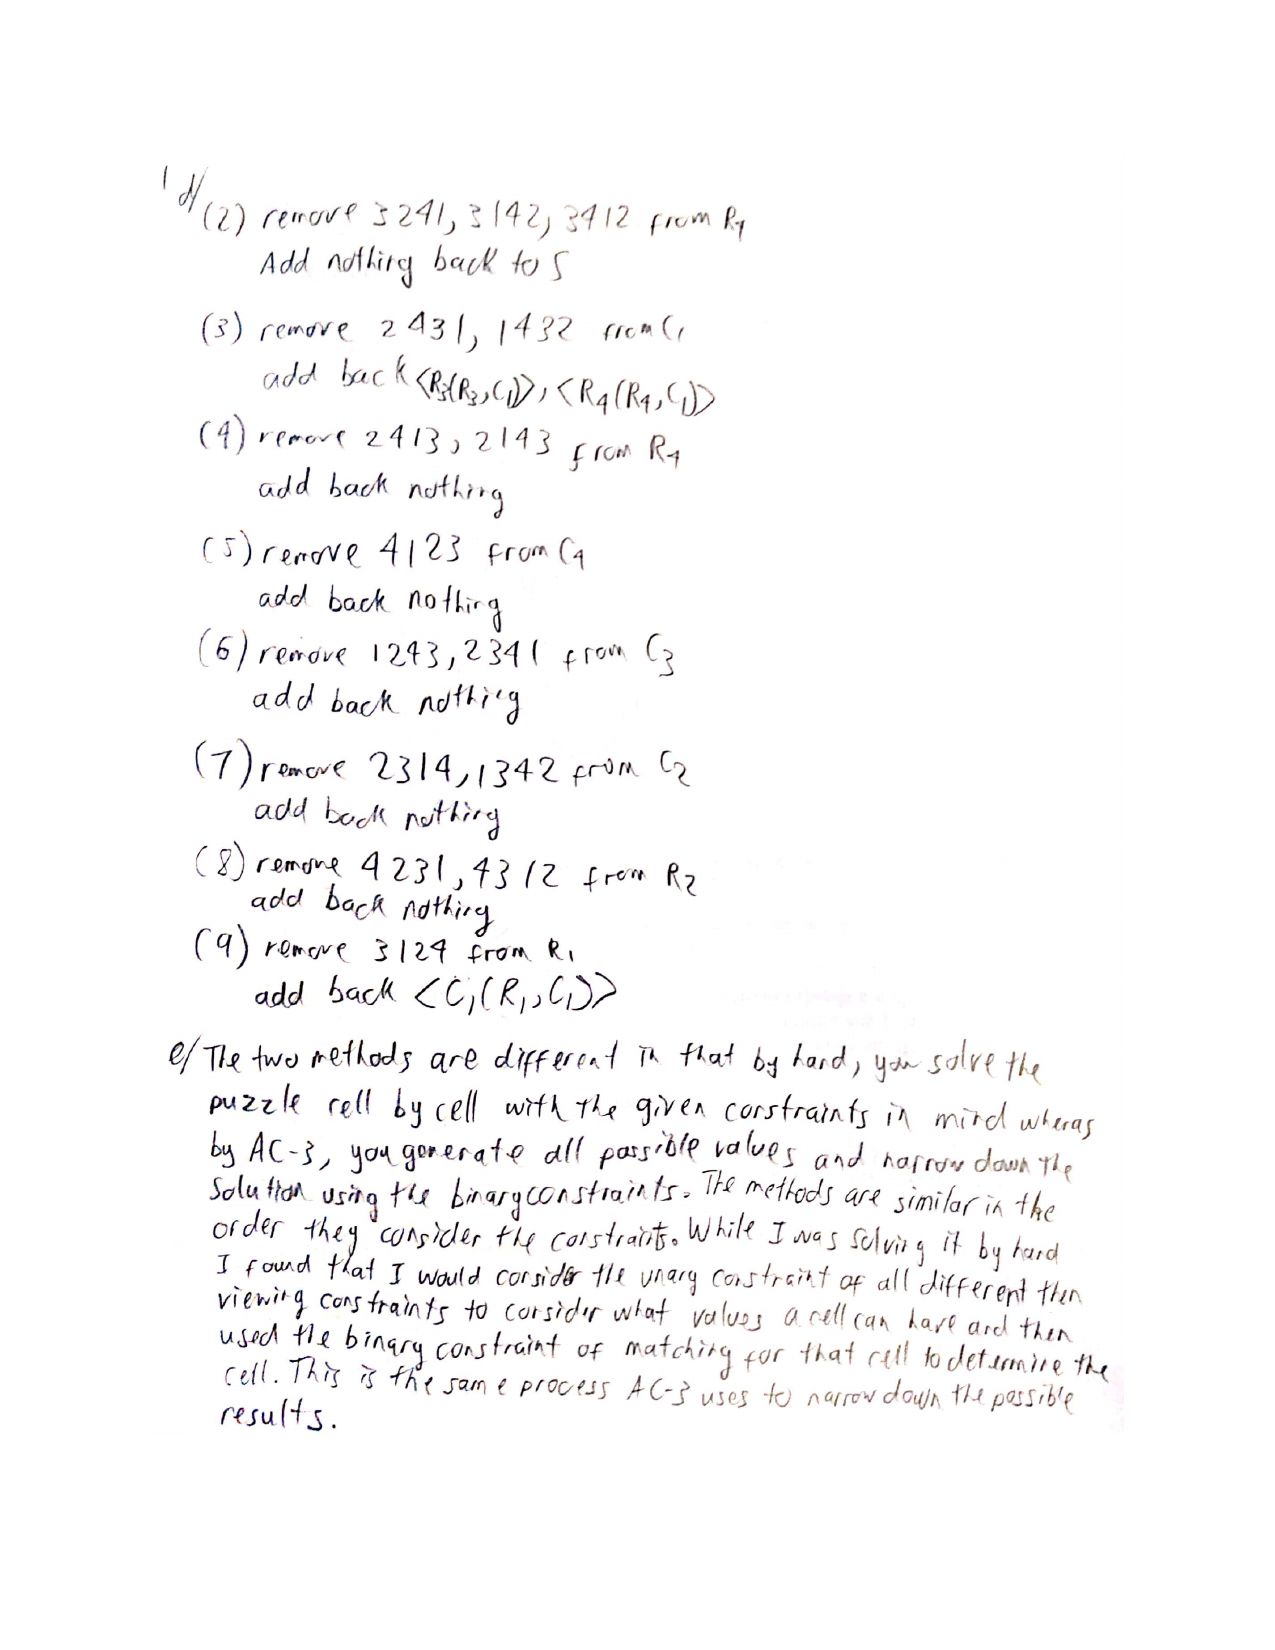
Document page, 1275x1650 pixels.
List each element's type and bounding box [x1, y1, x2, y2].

picture [150, 150, 1124, 1435]
